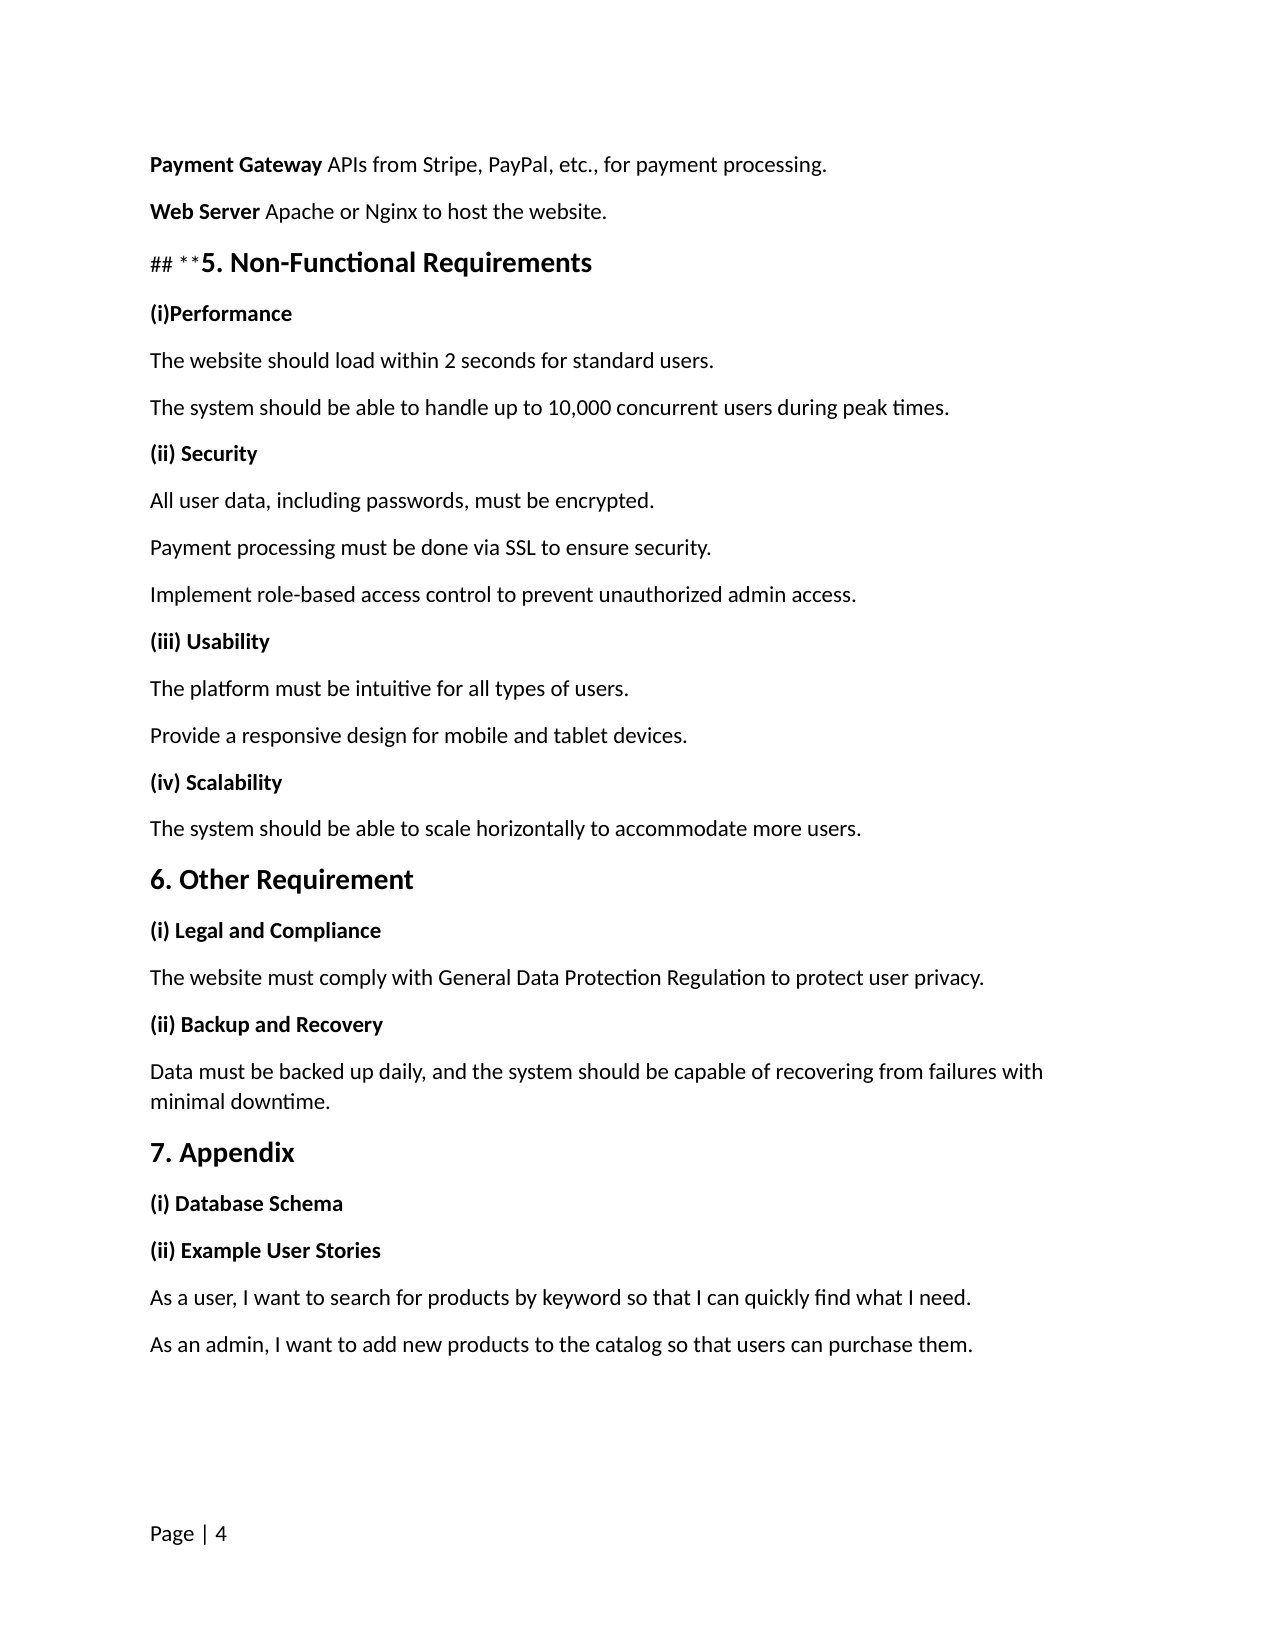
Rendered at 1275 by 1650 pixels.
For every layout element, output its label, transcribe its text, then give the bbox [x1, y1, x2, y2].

text (iv) Scalability [150, 768, 1125, 796]
text (ii) Backup and Recovery [150, 1010, 1125, 1038]
text As an admin, I want to add new products to the catalog so that users can purchase them. [150, 1330, 1125, 1358]
text The system should be able to scale horizontally to accommodate more users. [150, 814, 1125, 842]
text Implement role-based access control to prevent unauthorized admin access. [150, 580, 1125, 608]
text (i)Performance [150, 299, 1125, 327]
text The system should be able to handle up to 10,000 concurrent users during peak times. [150, 393, 1125, 421]
text (i) Legal and Compliance [150, 916, 1125, 944]
text Data must be backed up daily, and the system should be capable of recovering from failures with minimal downtime. [150, 1057, 1125, 1115]
text ## **5. Non-Functional Requirements [150, 244, 1125, 279]
text Payment processing must be done via SSL to ensure security. [150, 533, 1125, 561]
text (ii) Security [150, 439, 1125, 467]
text The platform must be intuitive for all types of users. [150, 674, 1125, 702]
text The website must comply with General Data Protection Regulation to protect user privacy. [150, 963, 1125, 991]
text 7. Appendix [150, 1134, 1125, 1170]
text The website should load within 2 seconds for standard users. [150, 346, 1125, 374]
text Payment Gateway APIs from Stripe, PayPal, etc., for payment processing. [150, 150, 1125, 178]
text (iii) Usability [150, 627, 1125, 655]
text 6. Other Requirement [150, 861, 1125, 897]
text Provide a responsive design for mobile and tablet devices. [150, 721, 1125, 749]
text As a user, I want to search for products by keyword so that I can quickly find what I need. [150, 1283, 1125, 1311]
text All user data, including passwords, must be encrypted. [150, 486, 1125, 514]
text Web Server Apache or Nginx to host the website. [150, 197, 1125, 225]
text (i) Database Schema [150, 1189, 1125, 1217]
text (ii) Example User Stories [150, 1236, 1125, 1264]
